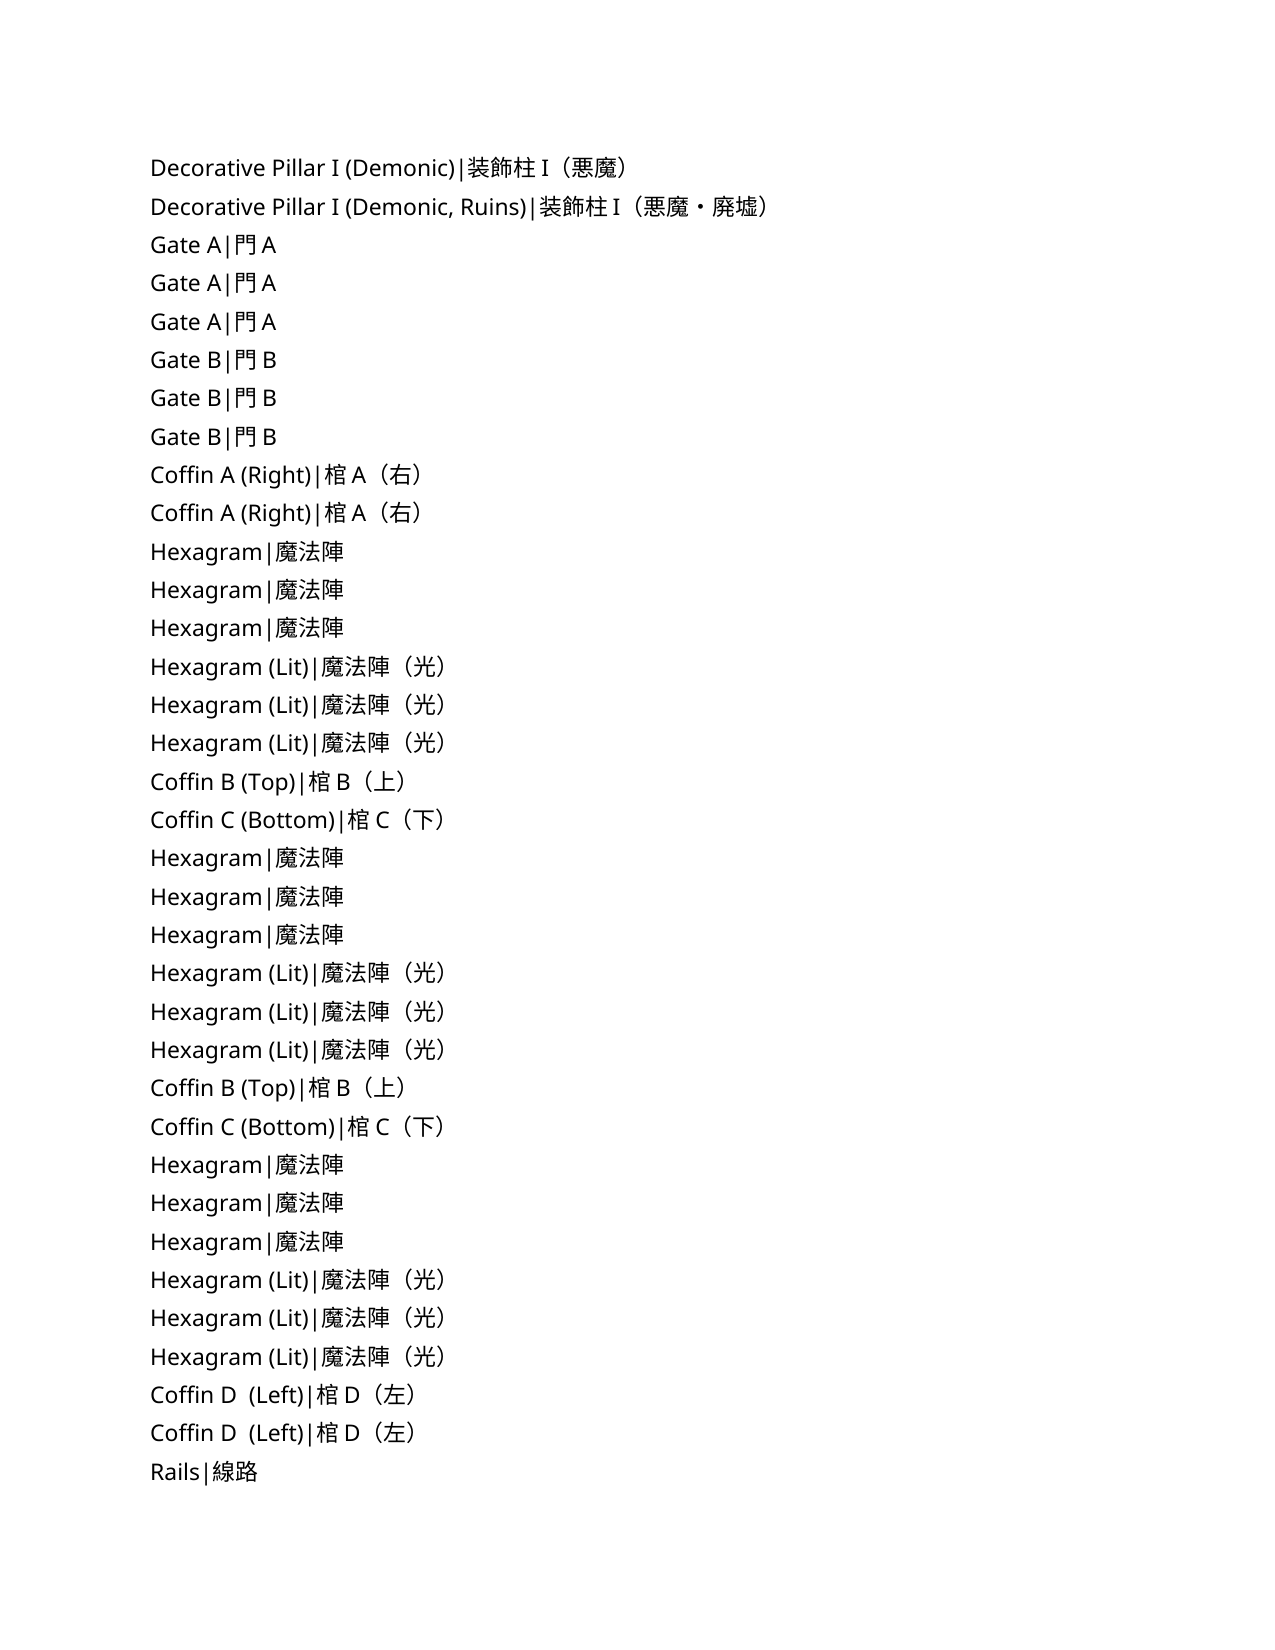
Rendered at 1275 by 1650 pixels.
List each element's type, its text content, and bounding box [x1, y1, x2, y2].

text Coffin A (Right)|棺A（右） [150, 457, 1125, 490]
text Rails|線路 [150, 1453, 1125, 1487]
text Gate A|門A [150, 265, 1125, 298]
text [150, 188, 1125, 222]
text Hexagram|魔法陣 [150, 610, 1125, 643]
text Hexagram|魔法陣 [150, 878, 1125, 912]
text Coffin D (Left)|棺D（左） [150, 1415, 1125, 1448]
text Coffin B (Top)|棺B（上） [150, 763, 1125, 797]
text Coffin C (Bottom)|棺C（下） [150, 1108, 1125, 1142]
text Decorative Pillar I (Demonic)|装飾柱I（悪魔） [150, 150, 1125, 183]
text Gate A|門A [150, 303, 1125, 337]
text Hexagram (Lit)|魔法陣（光） [150, 725, 1125, 758]
text Coffin C (Bottom)|棺C（下） [150, 802, 1125, 835]
text Hexagram (Lit)|魔法陣（光） [150, 955, 1125, 988]
text Hexagram (Lit)|魔法陣（光） [150, 993, 1125, 1027]
text Hexagram|魔法陣 [150, 917, 1125, 950]
text Gate B|門B [150, 418, 1125, 452]
text Hexagram|魔法陣 [150, 1147, 1125, 1180]
text Coffin B (Top)|棺B（上） [150, 1070, 1125, 1103]
text Hexagram (Lit)|魔法陣（光） [150, 1338, 1125, 1372]
text Hexagram|魔法陣 [150, 1185, 1125, 1218]
text Gate B|門B [150, 380, 1125, 413]
text Hexagram (Lit)|魔法陣（光） [150, 1300, 1125, 1333]
text Hexagram|魔法陣 [150, 572, 1125, 605]
text Hexagram|魔法陣 [150, 533, 1125, 567]
text Hexagram (Lit)|魔法陣（光） [150, 1262, 1125, 1295]
text Hexagram|魔法陣 [150, 1223, 1125, 1257]
text Gate B|門B [150, 342, 1125, 375]
text Hexagram (Lit)|魔法陣（光） [150, 687, 1125, 720]
text Gate A|門A [150, 227, 1125, 260]
text Coffin D (Left)|棺D（左） [150, 1377, 1125, 1410]
text Hexagram|魔法陣 [150, 840, 1125, 873]
text Hexagram (Lit)|魔法陣（光） [150, 1032, 1125, 1065]
text Hexagram (Lit)|魔法陣（光） [150, 648, 1125, 682]
text Coffin A (Right)|棺A（右） [150, 495, 1125, 528]
